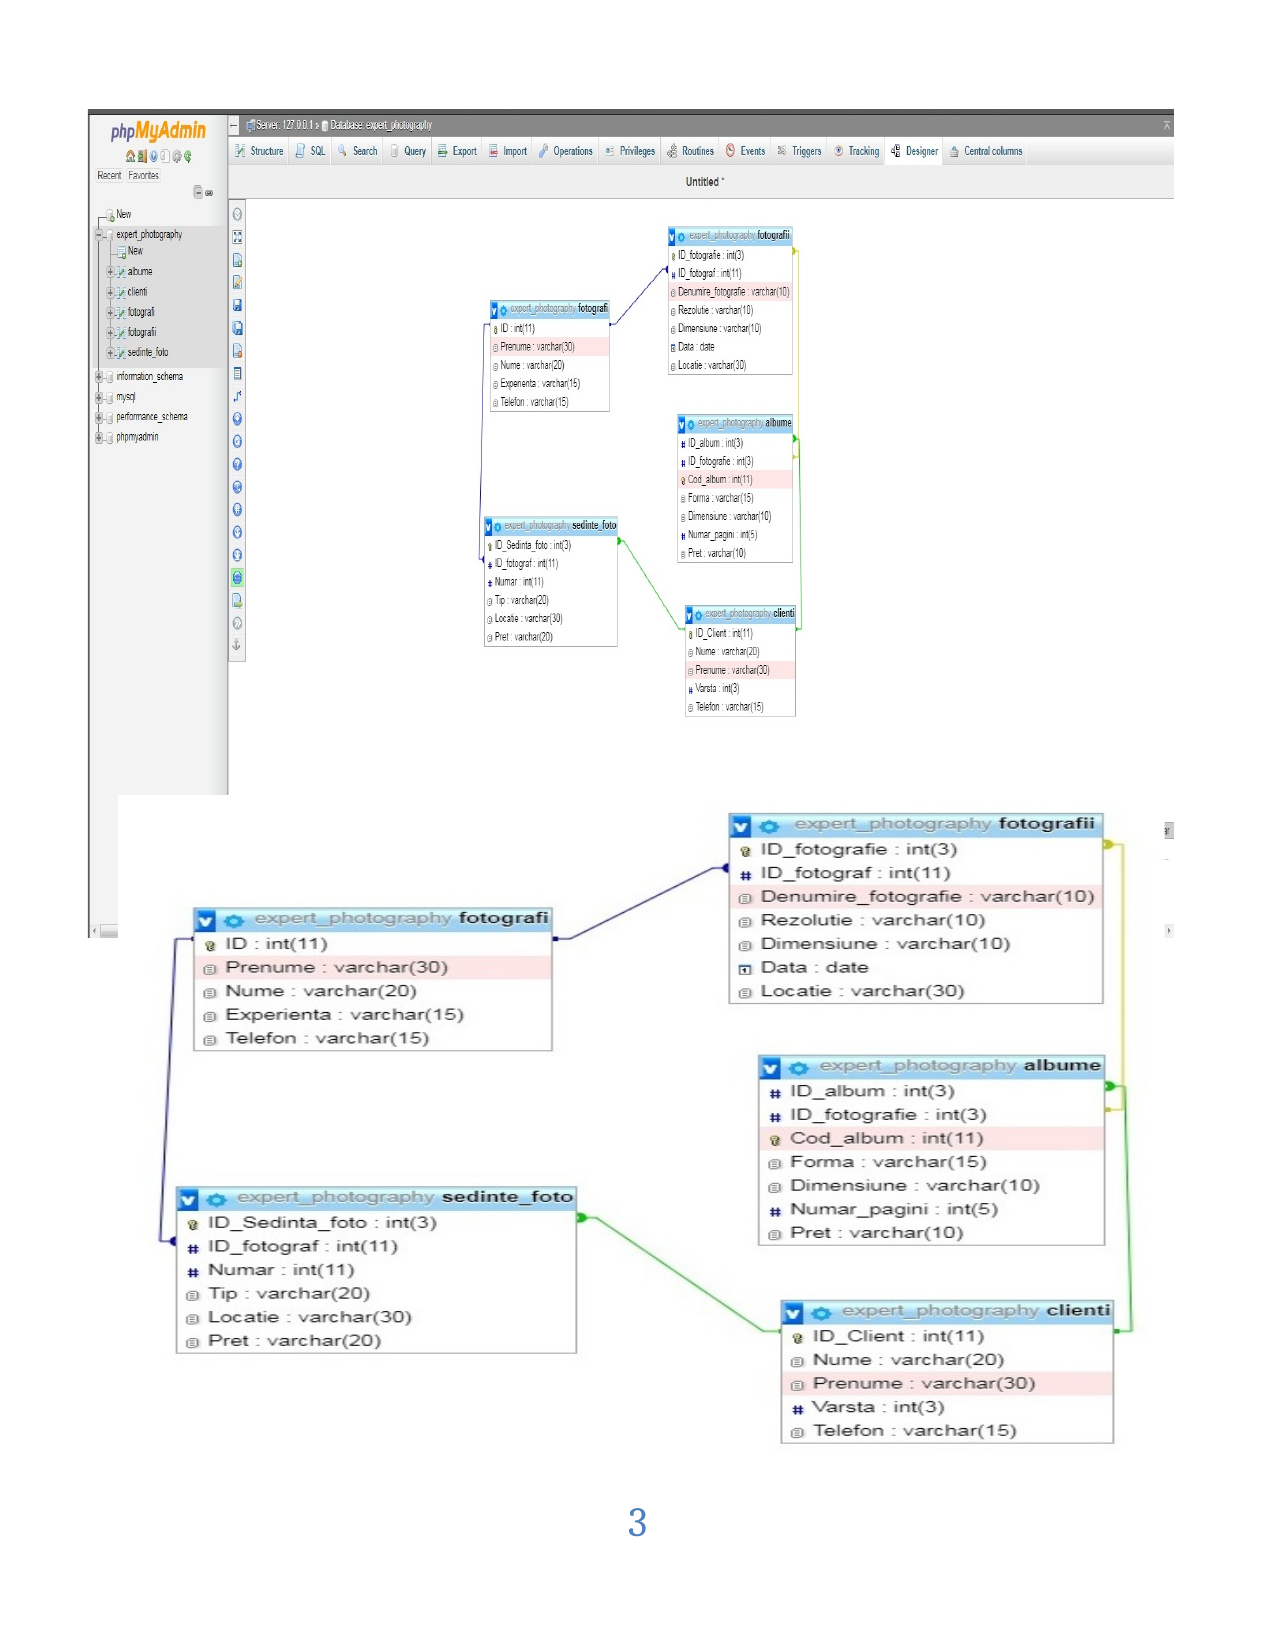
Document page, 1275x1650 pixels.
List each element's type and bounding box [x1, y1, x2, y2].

picture [87, 109, 1174, 1473]
